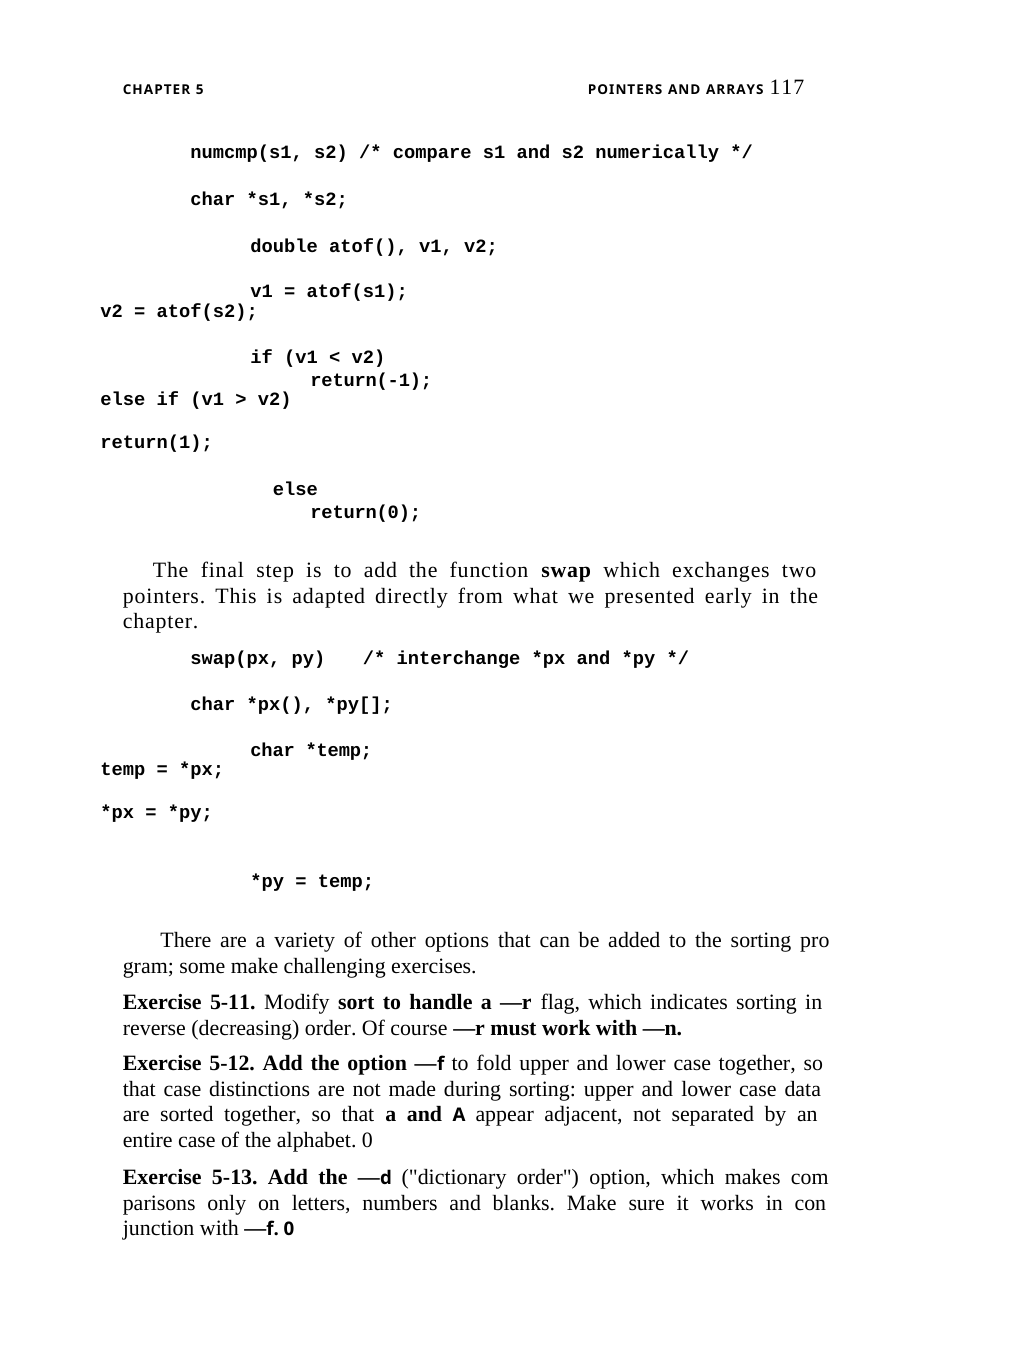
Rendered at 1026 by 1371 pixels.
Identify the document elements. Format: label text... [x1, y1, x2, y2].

text Exercise 5-11. Modify sort to handle a —r flag, which indicates sorting in reverse (decreasing) order. Of course —r must work with —n. [123, 989, 840, 1040]
text else if (v1 > v2) return(1); else [250, 454, 863, 500]
text v1 = atof(s1); [250, 282, 863, 302]
text Exercise 5-12. Add the option —f to fold upper and lower case together, so that case distinctions are not made during sorting: upper and lower case data are sorted together, so that a and A appear adjacent, not separated by an entire case of the alphabet. 0 [123, 1050, 840, 1152]
text return(0); [310, 503, 863, 523]
text return(-1); [310, 371, 863, 390]
text Exercise 5-13. Add the —d ("dictionary order") option, which makes com parisons only on letters, numbers and blanks. Make sure it works in con junction with —f. 0 [123, 1164, 840, 1241]
text There are a variety of other options that can be added to the sorting pro gram; some make challenging exercises. [123, 927, 840, 978]
text temp = *px; *px = *py; *py = temp; [250, 846, 863, 892]
text numcmp(s1, s2) /* compare s1 and s2 numerically */ char *s1, *s2; [190, 140, 765, 211]
text double atof(), v1, v2; [250, 236, 863, 256]
text v2 = atof(s2); if (v1 < v2) [250, 323, 863, 368]
text char *temp; [250, 740, 863, 760]
text swap(px, py) /* interchange *px and *py */ char *px(), *py[]; [190, 646, 705, 714]
text The final step is to add the function swap which exchanges two pointers. This is adapted directly from what we presented early in the chapter. [123, 557, 840, 634]
text CHAPTER 5 POINTERS AND ARRAYS 117 [123, 74, 863, 99]
